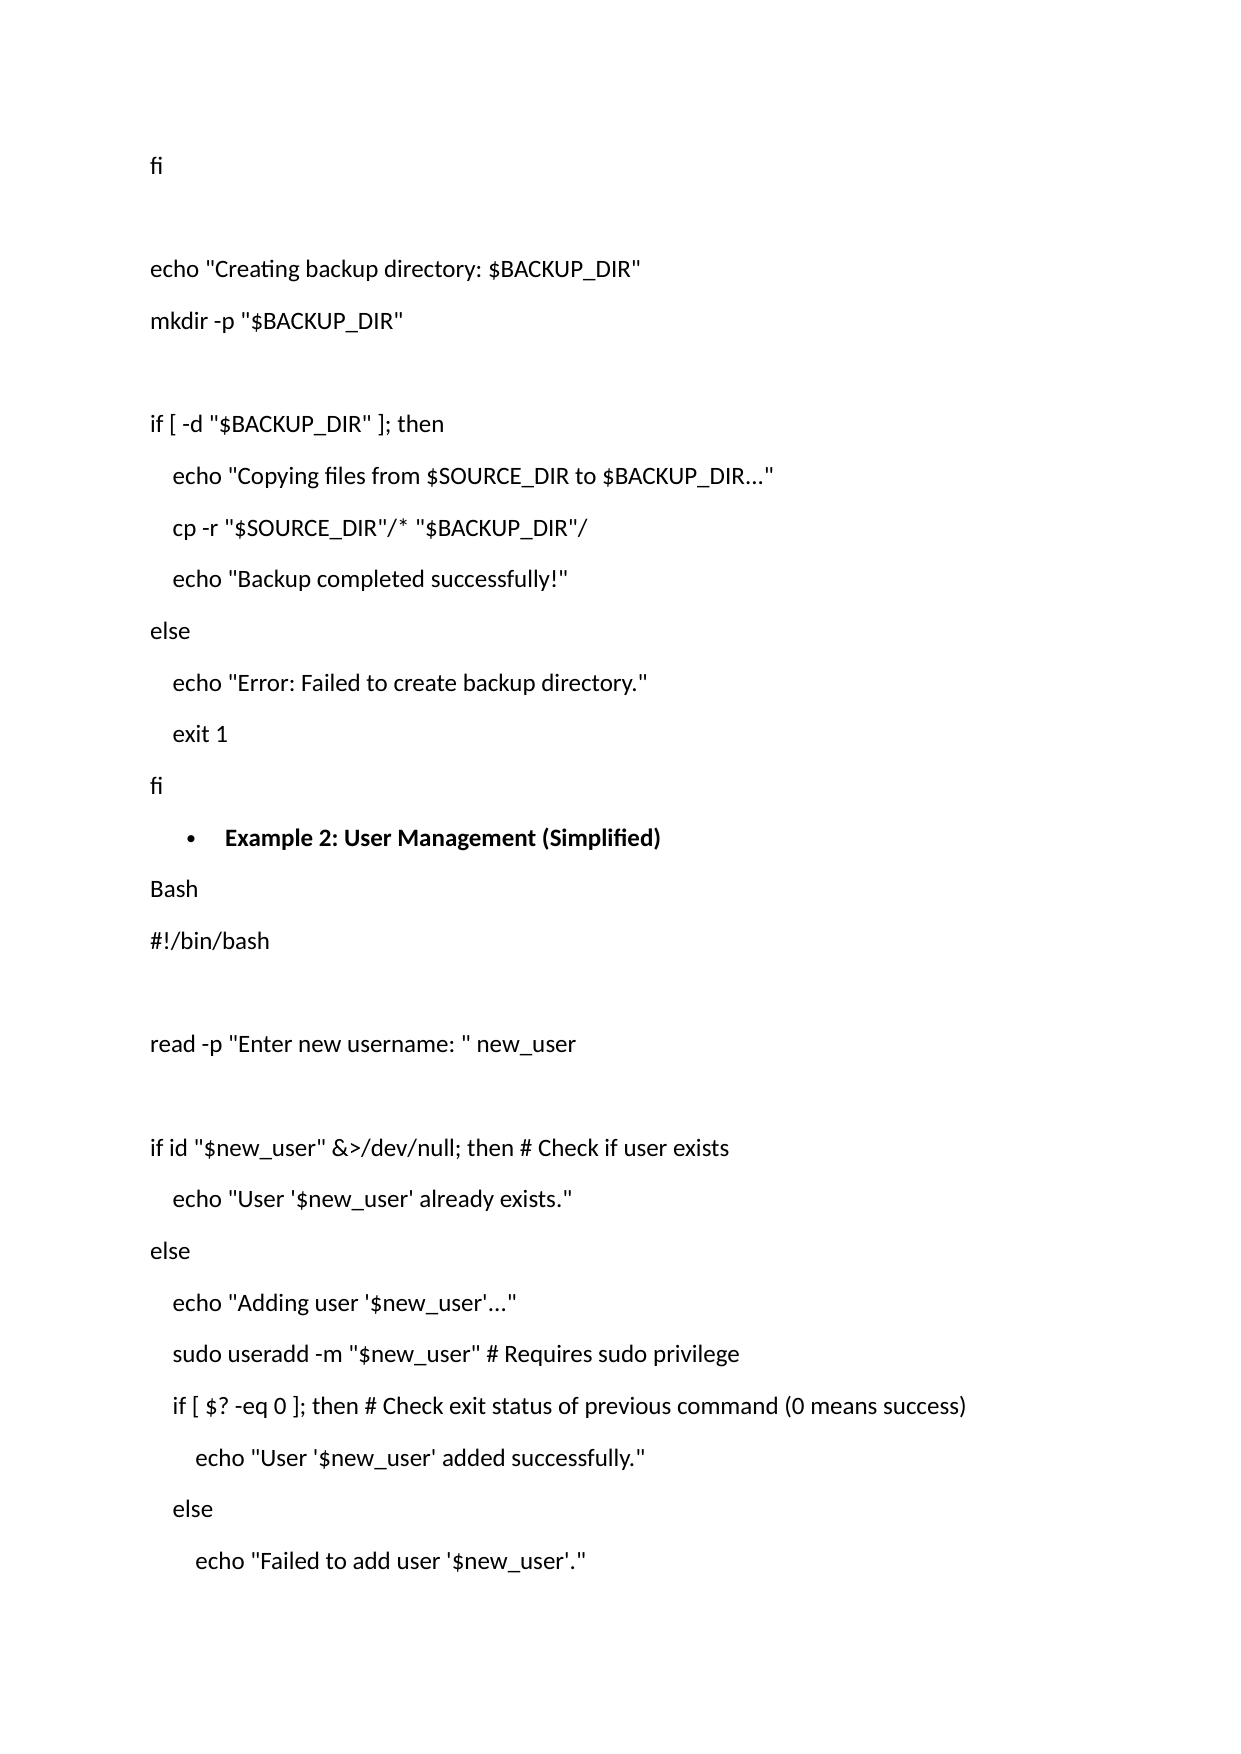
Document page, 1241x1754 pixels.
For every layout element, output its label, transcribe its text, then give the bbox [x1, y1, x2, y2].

text #!/bin/bash [150, 925, 1090, 956]
text sudo useradd -m "$new_user" # Requires sudo privilege [150, 1338, 1090, 1369]
text if id "$new_user" &>/dev/null; then # Check if user exists [150, 1132, 1090, 1162]
text if [ $? -eq 0 ]; then # Check exit status of previous command (0 means success) [150, 1390, 1090, 1421]
text mkdir -p "$BACKUP_DIR" [150, 305, 1090, 336]
text if [ -d "$BACKUP_DIR" ]; then [150, 408, 1090, 439]
text cp -r "$SOURCE_DIR"/* "$BACKUP_DIR"/ [150, 512, 1090, 542]
text read -p "Enter new username: " new_user [150, 1028, 1090, 1059]
text echo "Backup completed successfully!" [150, 563, 1090, 594]
text fi [150, 150, 1090, 181]
text echo "User '$new_user' added successfully." [150, 1442, 1090, 1472]
text echo "Adding user '$new_user'..." [150, 1287, 1090, 1317]
text echo "Copying files from $SOURCE_DIR to $BACKUP_DIR..." [150, 460, 1090, 491]
text else [150, 615, 1090, 646]
text echo "Error: Failed to create backup directory." [150, 667, 1090, 697]
text echo "Creating backup directory: $BACKUP_DIR" [150, 253, 1090, 284]
text echo "User '$new_user' already exists." [150, 1183, 1090, 1214]
text else [150, 1235, 1090, 1266]
text else [150, 1493, 1090, 1524]
text echo "Failed to add user '$new_user'." [150, 1545, 1090, 1576]
text Bash [150, 873, 1090, 904]
text exit 1 [150, 718, 1090, 749]
list Example 2: User Management (Simplified) [187, 822, 1090, 852]
text fi [150, 770, 1090, 801]
